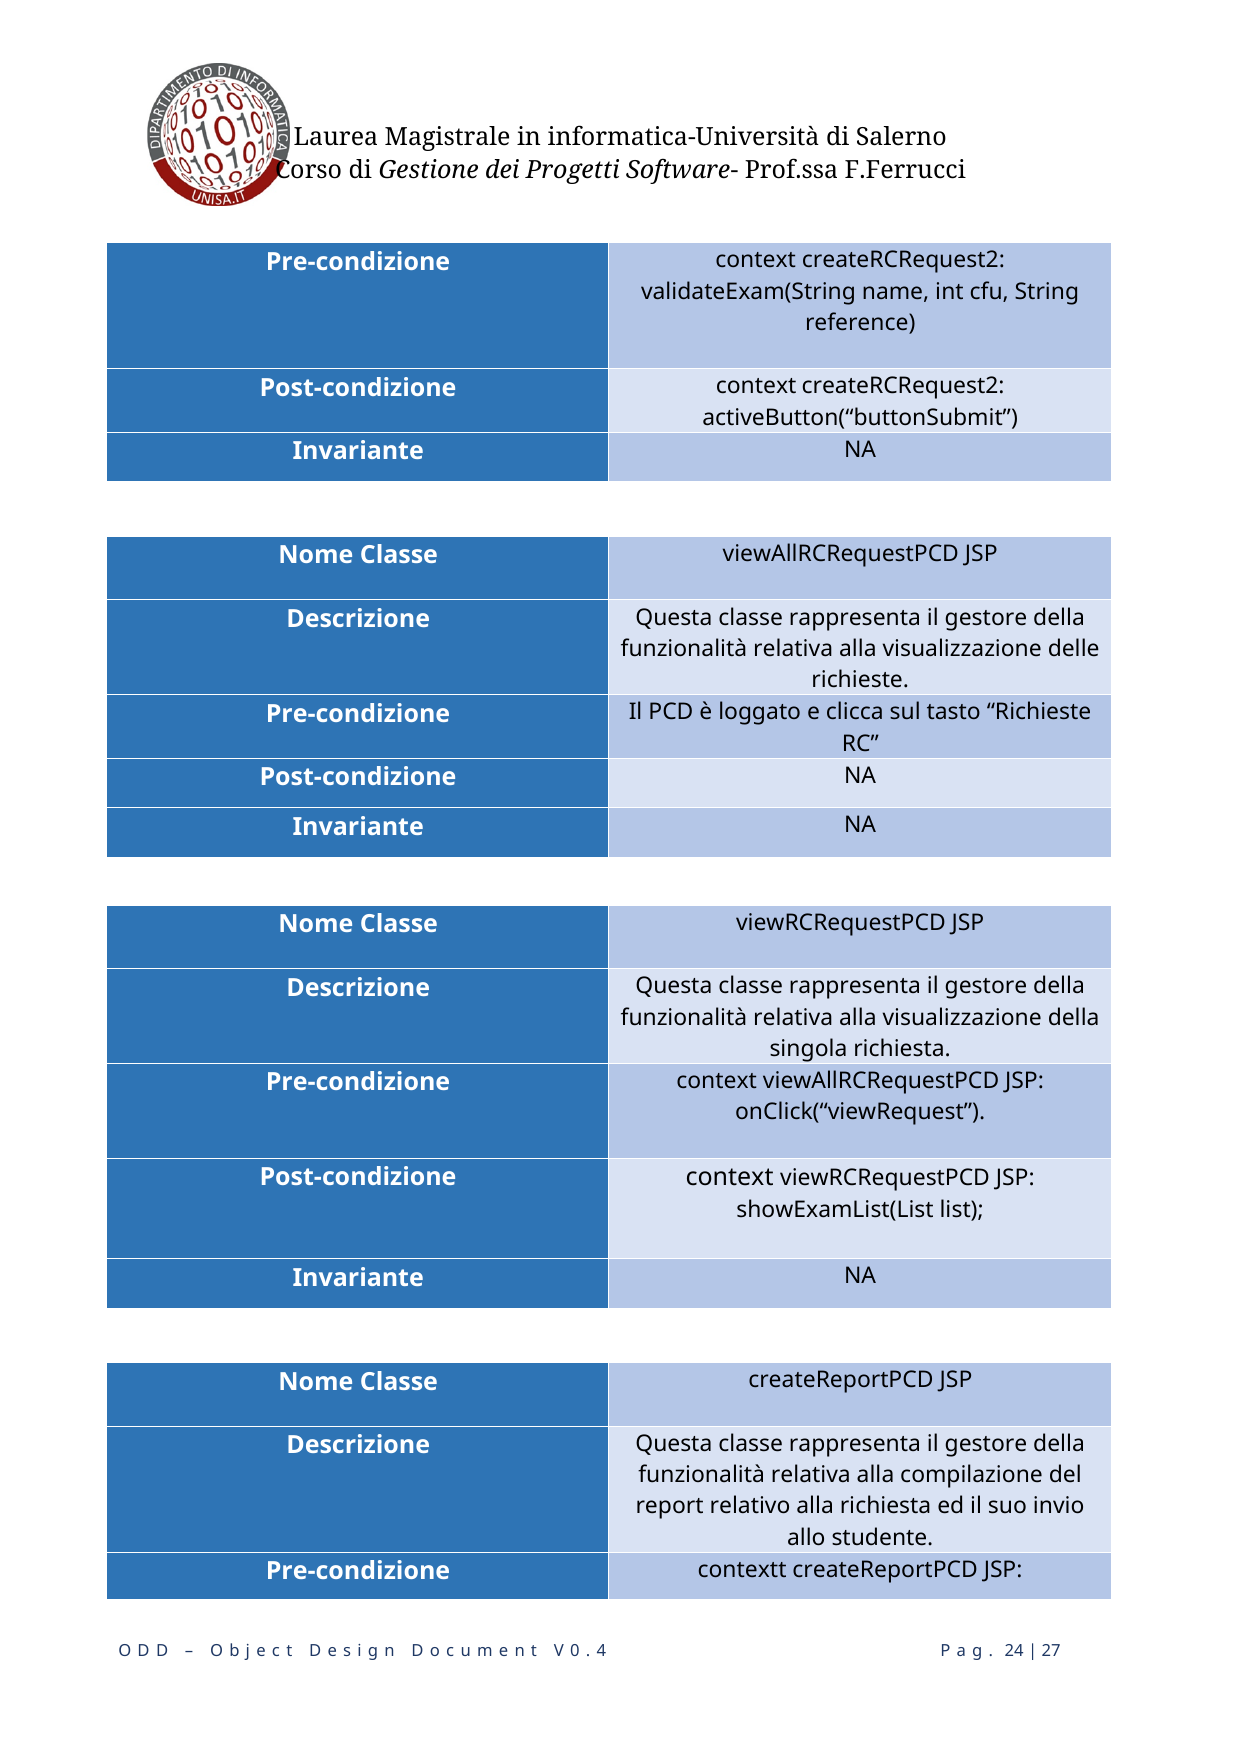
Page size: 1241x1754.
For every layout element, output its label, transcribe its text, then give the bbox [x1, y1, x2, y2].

table_cell NA [609, 759, 1111, 807]
table_cell contextt createReportPCD JSP: showExamList(List list); validate(int CFUApproved, String modeConvalidation,String note); [609, 1553, 1111, 1599]
table_cell NA [609, 1259, 1111, 1308]
table_header viewAllRCRequestPCD JSP [609, 537, 1111, 599]
table_cell Pre-condizione [107, 1553, 608, 1599]
table_cell context viewAllRCRequestPCD JSP: onClick(“viewRequest”). [609, 1064, 1111, 1158]
table_cell Descrizione [107, 1427, 608, 1552]
table_cell Post-condizione [107, 369, 608, 432]
table_cell Invariante [107, 433, 608, 481]
table_header createReportPCD JSP [609, 1363, 1111, 1426]
table_cell Il PCD è loggato e clicca sul tasto “Richieste RC” [609, 695, 1111, 758]
table_cell Pre-condizione [107, 1064, 608, 1158]
table_header Nome Classe [107, 537, 608, 599]
table_cell context createRCRequest2: activeButton(“buttonSubmit”) [609, 369, 1111, 432]
picture [147, 63, 290, 206]
table_cell Descrizione [107, 969, 608, 1063]
table_cell Pre-condizione [107, 695, 608, 758]
table_cell Invariante [107, 1259, 608, 1308]
table_cell Post-condizione [107, 759, 608, 807]
table_header Nome Classe [107, 1363, 608, 1426]
table_cell Questa classe rappresenta il gestore della funzionalità relativa alla visualizzazione della singola richiesta. [609, 969, 1111, 1063]
table_cell Invariante [107, 808, 608, 857]
table_cell Pre-condizione [107, 243, 608, 368]
table_cell context viewRCRequestPCD JSP: showExamList(List list); [609, 1159, 1111, 1258]
table_cell Questa classe rappresenta il gestore della funzionalità relativa alla visualizzazione delle richieste. [609, 600, 1111, 694]
table_cell context createRCRequest2: validateExam(String name, int cfu, String reference) [609, 243, 1111, 368]
table_cell NA [609, 808, 1111, 857]
table_cell Questa classe rappresenta il gestore della funzionalità relativa alla compilazione del report relativo alla richiesta ed il suo invio allo studente. [609, 1427, 1111, 1552]
table_header viewRCRequestPCD JSP [609, 906, 1111, 968]
table_cell Descrizione [107, 600, 608, 694]
table_cell Post-condizione [107, 1159, 608, 1258]
table_header Nome Classe [107, 906, 608, 968]
table_cell NA [609, 433, 1111, 481]
